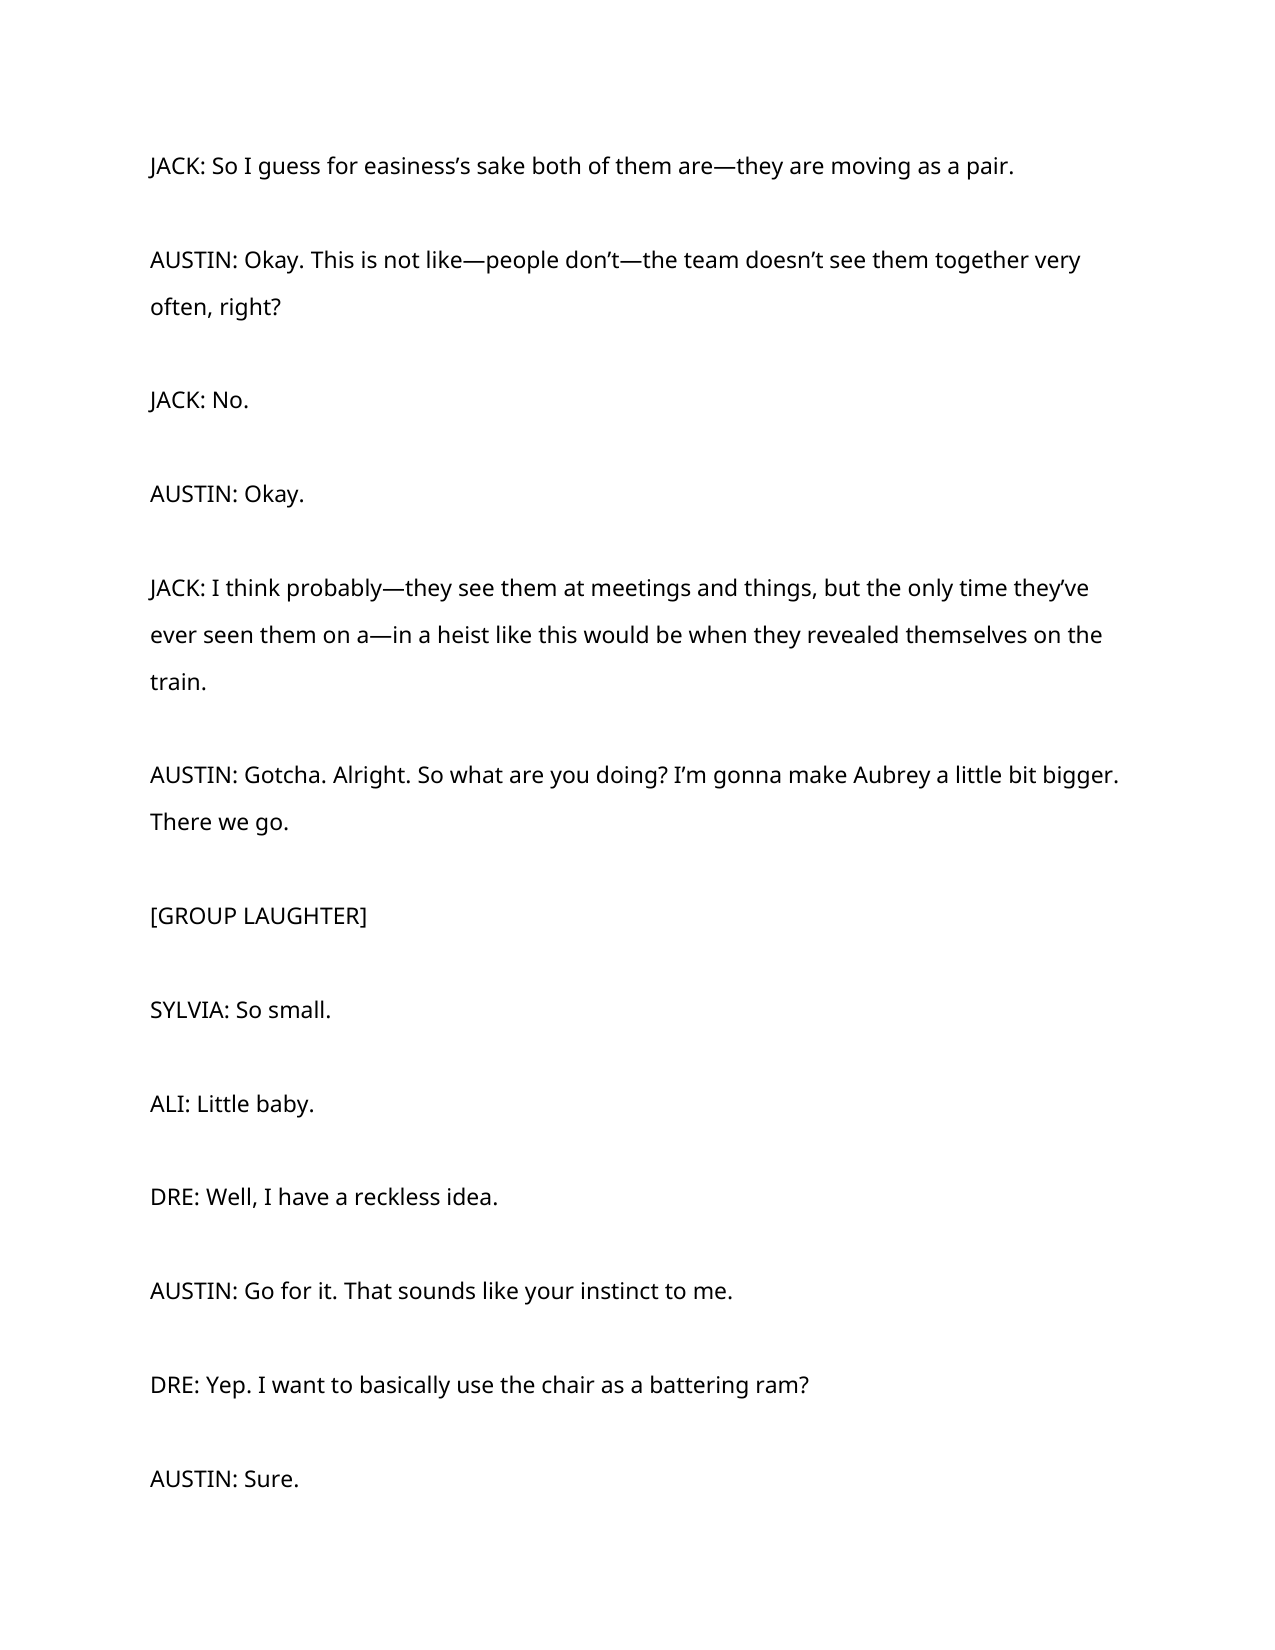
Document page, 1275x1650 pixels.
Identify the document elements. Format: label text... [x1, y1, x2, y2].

text AUSTIN: Gotcha. Alright. So what are you doing? I’m gonna make Aubrey a little bit bigger. There we go. [150, 759, 1125, 837]
text ALI: Little baby. [150, 1087, 1125, 1119]
text AUSTIN: Okay. This is not like—people don’t—the team doesn’t see them together very often, right? [150, 244, 1125, 322]
text AUSTIN: Sure. [150, 1462, 1125, 1494]
text [GROUP LAUGHTER] [150, 900, 1125, 931]
text DRE: Yep. I want to basically use the chair as a battering ram? [150, 1369, 1125, 1400]
text JACK: No. [150, 384, 1125, 416]
text JACK: I think probably—they see them at meetings and things, but the only time they’ve ever seen them on a—in a heist like this would be when they revealed themselves on the train. [150, 572, 1125, 697]
text JACK: So I guess for easiness’s sake both of them are—they are moving as a pair. [150, 150, 1125, 181]
text AUSTIN: Okay. [150, 478, 1125, 509]
text SYLVIA: So small. [150, 994, 1125, 1025]
text DRE: Well, I have a reckless idea. [150, 1181, 1125, 1212]
text AUSTIN: Go for it. That sounds like your instinct to me. [150, 1275, 1125, 1306]
